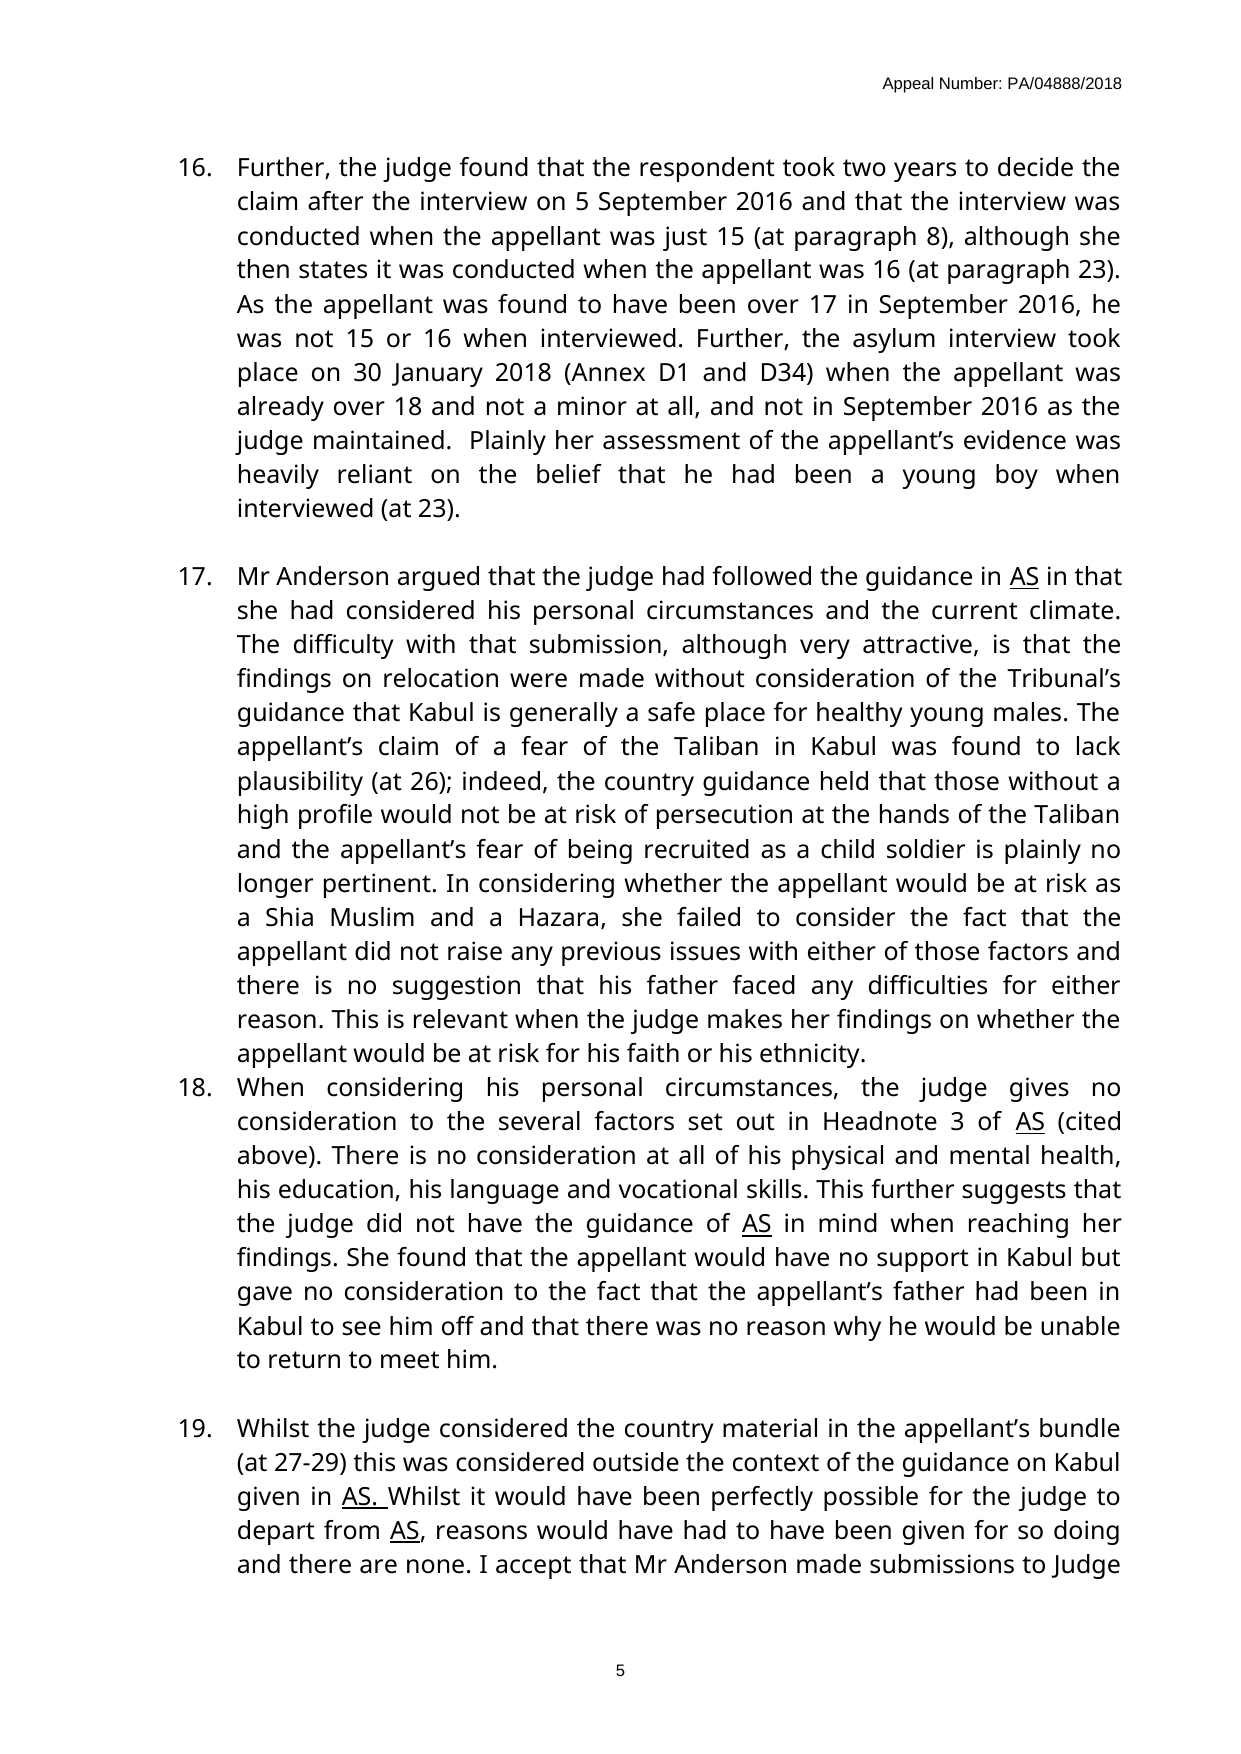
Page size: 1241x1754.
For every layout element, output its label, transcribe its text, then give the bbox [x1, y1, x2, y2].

list When considering his personal circumstances, the judge gives no consideration to the several factors set out in Headnote 3 of AS (cited above). There is no consideration at all of his physical and mental health, his education, his language and vocational skills. This further suggests that the judge did not have the guidance of AS in mind when reaching her findings. She found that the appellant would have no support in Kabul but gave no consideration to the fact that the appellant’s father had been in Kabul to see him off and that there was no reason why he would be unable to return to meet him. [177, 1070, 1122, 1376]
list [177, 1410, 1122, 1581]
list Further, the judge found that the respondent took two years to decide the claim after the interview on 5 September 2016 and that the interview was conducted when the appellant was just 15 (at paragraph 8), although she then states it was conducted when the appellant was 16 (at paragraph 23). As the appellant was found to have been over 17 in September 2016, he was not 15 or 16 when interviewed. Further, the asylum interview took place on 30 January 2018 (Annex D1 and D34) when the appellant was already over 18 and not a minor at all, and not in September 2016 as the judge maintained. Plainly her assessment of the appellant’s evidence was heavily reliant on the belief that he had been a young boy when interviewed (at 23). [177, 150, 1122, 525]
list Mr Anderson argued that the judge had followed the guidance in AS in that she had considered his personal circumstances and the current climate. The difficulty with that submission, although very attractive, is that the findings on relocation were made without consideration of the Tribunal’s guidance that Kabul is generally a safe place for healthy young males. The appellant’s claim of a fear of the Taliban in Kabul was found to lack plausibility (at 26); indeed, the country guidance held that those without a high profile would not be at risk of persecution at the hands of the Taliban and the appellant’s fear of being recruited as a child soldier is plainly no longer pertinent. In considering whether the appellant would be at risk as a Shia Muslim and a Hazara, she failed to consider the fact that the appellant did not raise any previous issues with either of those factors and there is no suggestion that his father faced any difficulties for either reason. This is relevant when the judge makes her findings on whether the appellant would be at risk for his faith or his ethnicity. [177, 559, 1122, 1070]
